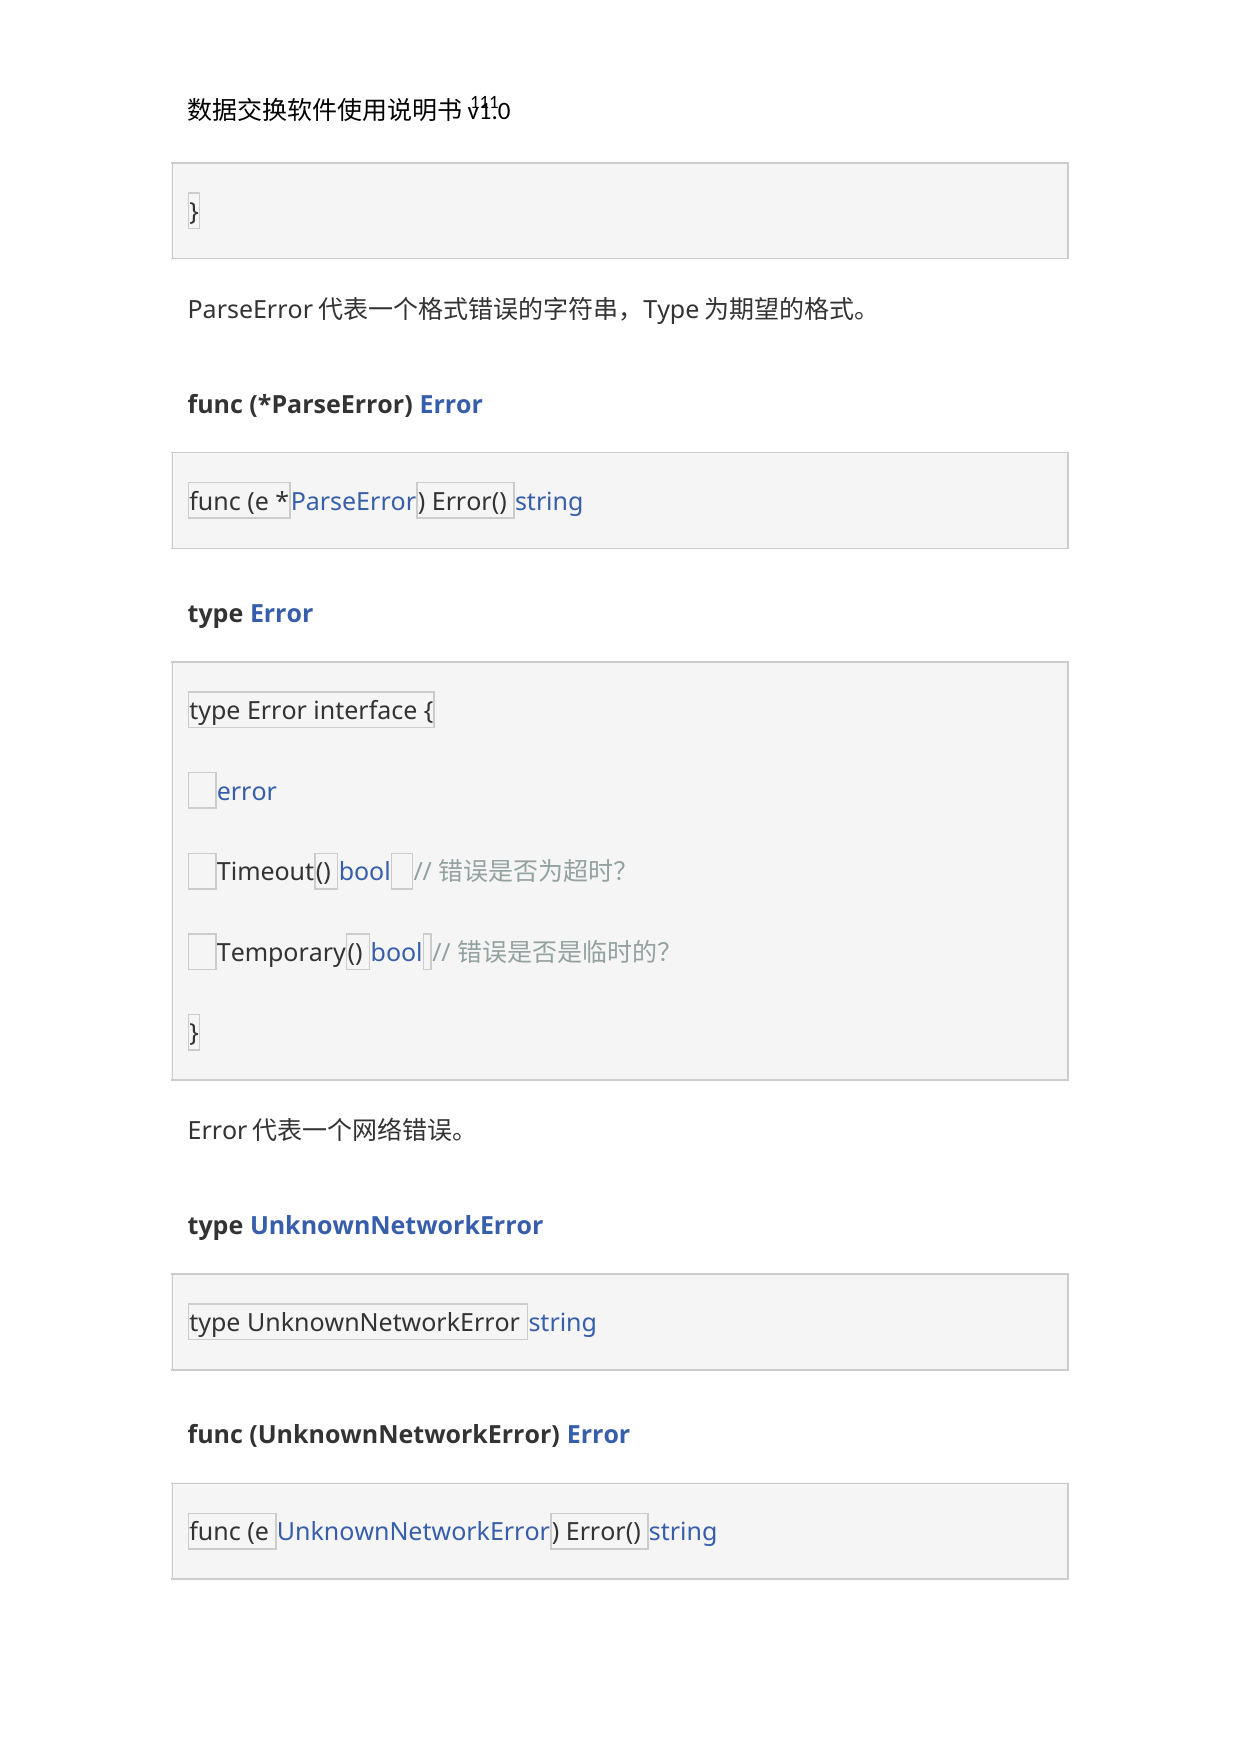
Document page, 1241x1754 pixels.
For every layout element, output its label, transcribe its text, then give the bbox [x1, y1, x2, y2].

text func (e UnknownNetworkError) Error() string [173, 1484, 1067, 1578]
text Timeout() bool // 错误是否为超时？ [173, 822, 1067, 903]
text } [173, 983, 1067, 1079]
subtitle type Error [187, 580, 1053, 645]
text type UnknownNetworkError string [173, 1275, 1067, 1369]
text Temporary() bool // 错误是否是临时的？ [173, 903, 1067, 983]
text func (e *ParseError) Error() string [173, 453, 1067, 548]
text error [173, 742, 1067, 822]
text ParseError代表一个格式错误的字符串，Type为期望的格式。 [187, 275, 1053, 340]
text } [173, 164, 1067, 258]
subtitle type UnknownNetworkError [187, 1193, 1053, 1258]
text Error代表一个网络错误。 [187, 1096, 1053, 1161]
text type Error interface { [173, 663, 1067, 742]
subtitle func (UnknownNetworkError) Error [187, 1402, 1053, 1467]
subtitle func (*ParseError) Error [187, 371, 1053, 436]
